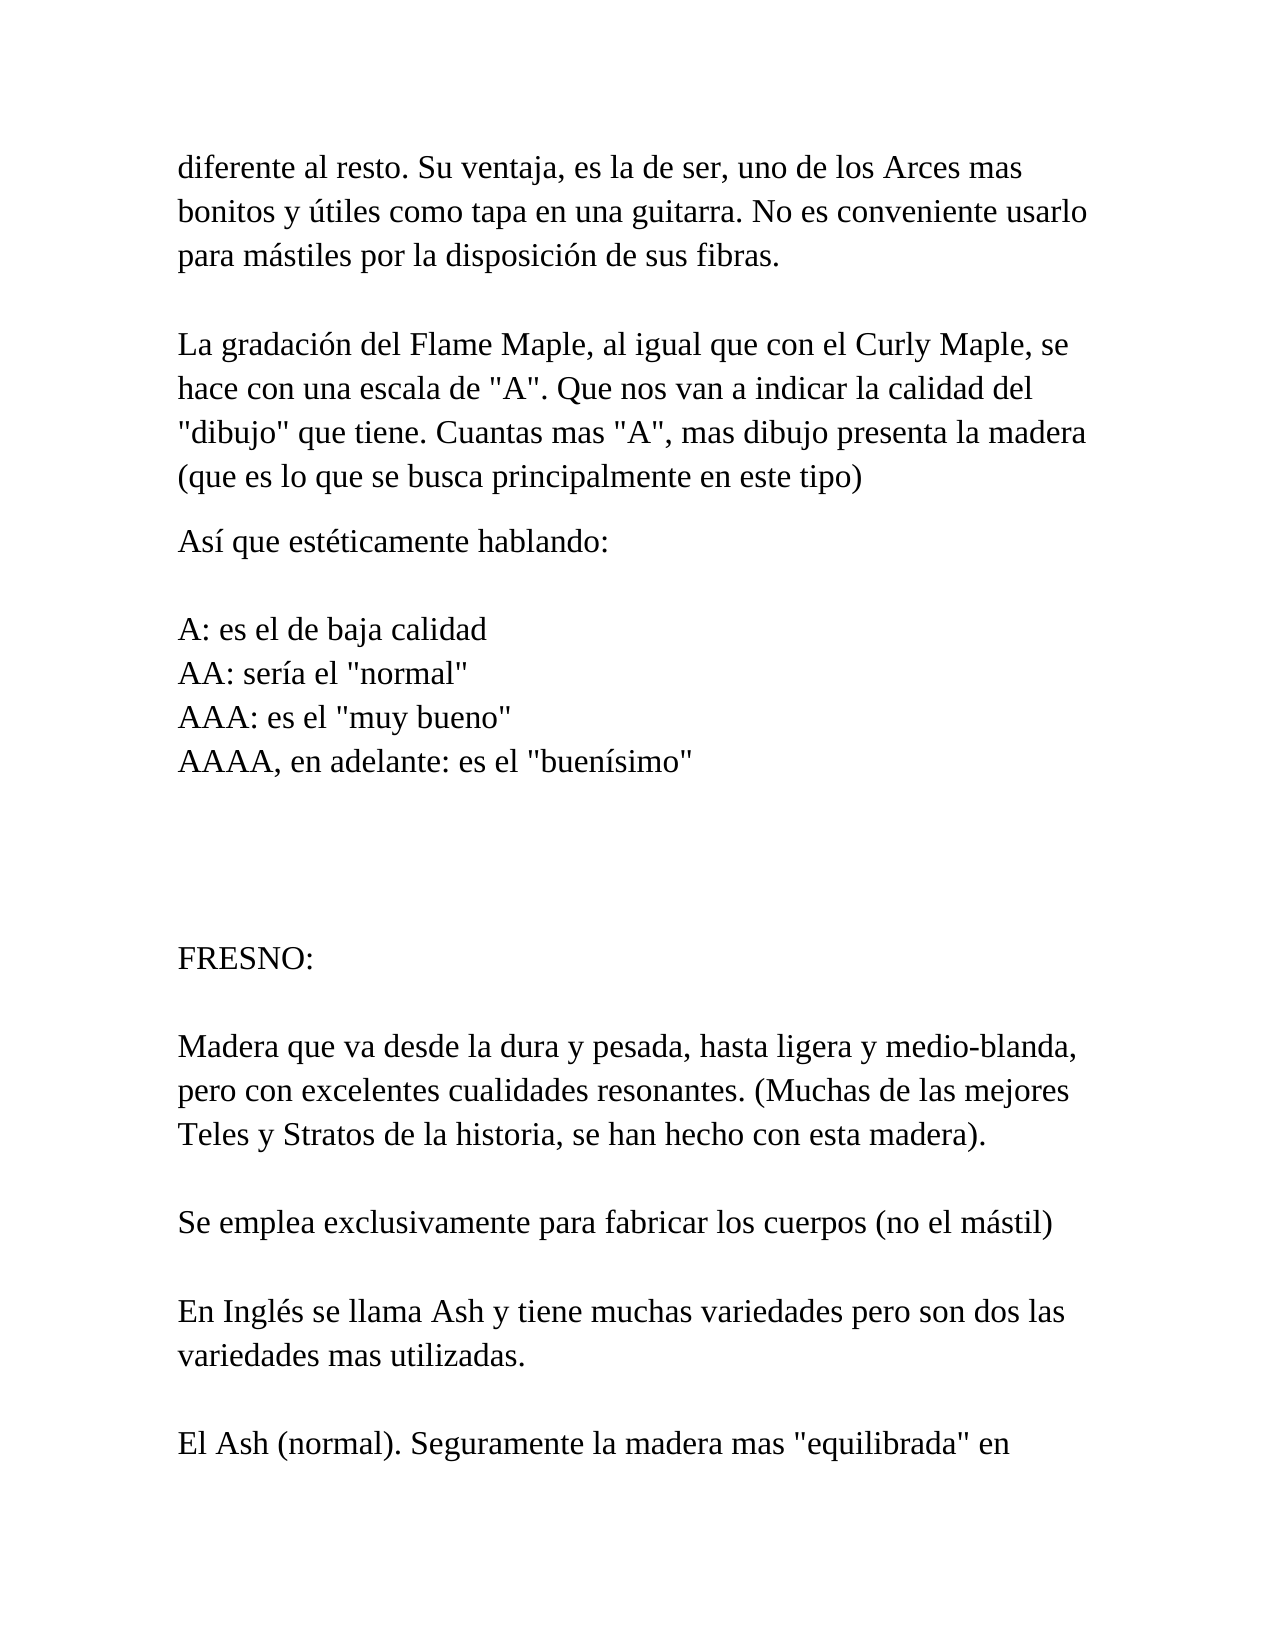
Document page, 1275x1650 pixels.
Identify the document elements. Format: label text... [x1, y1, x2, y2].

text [177, 148, 1098, 494]
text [177, 850, 1098, 1461]
text Así que estéticamente hablando: A: es el de baja calidad AA: sería el "normal" AAA: es el "muy bueno" AAAA, en adelante: es el "buenísimo" [177, 521, 1098, 824]
